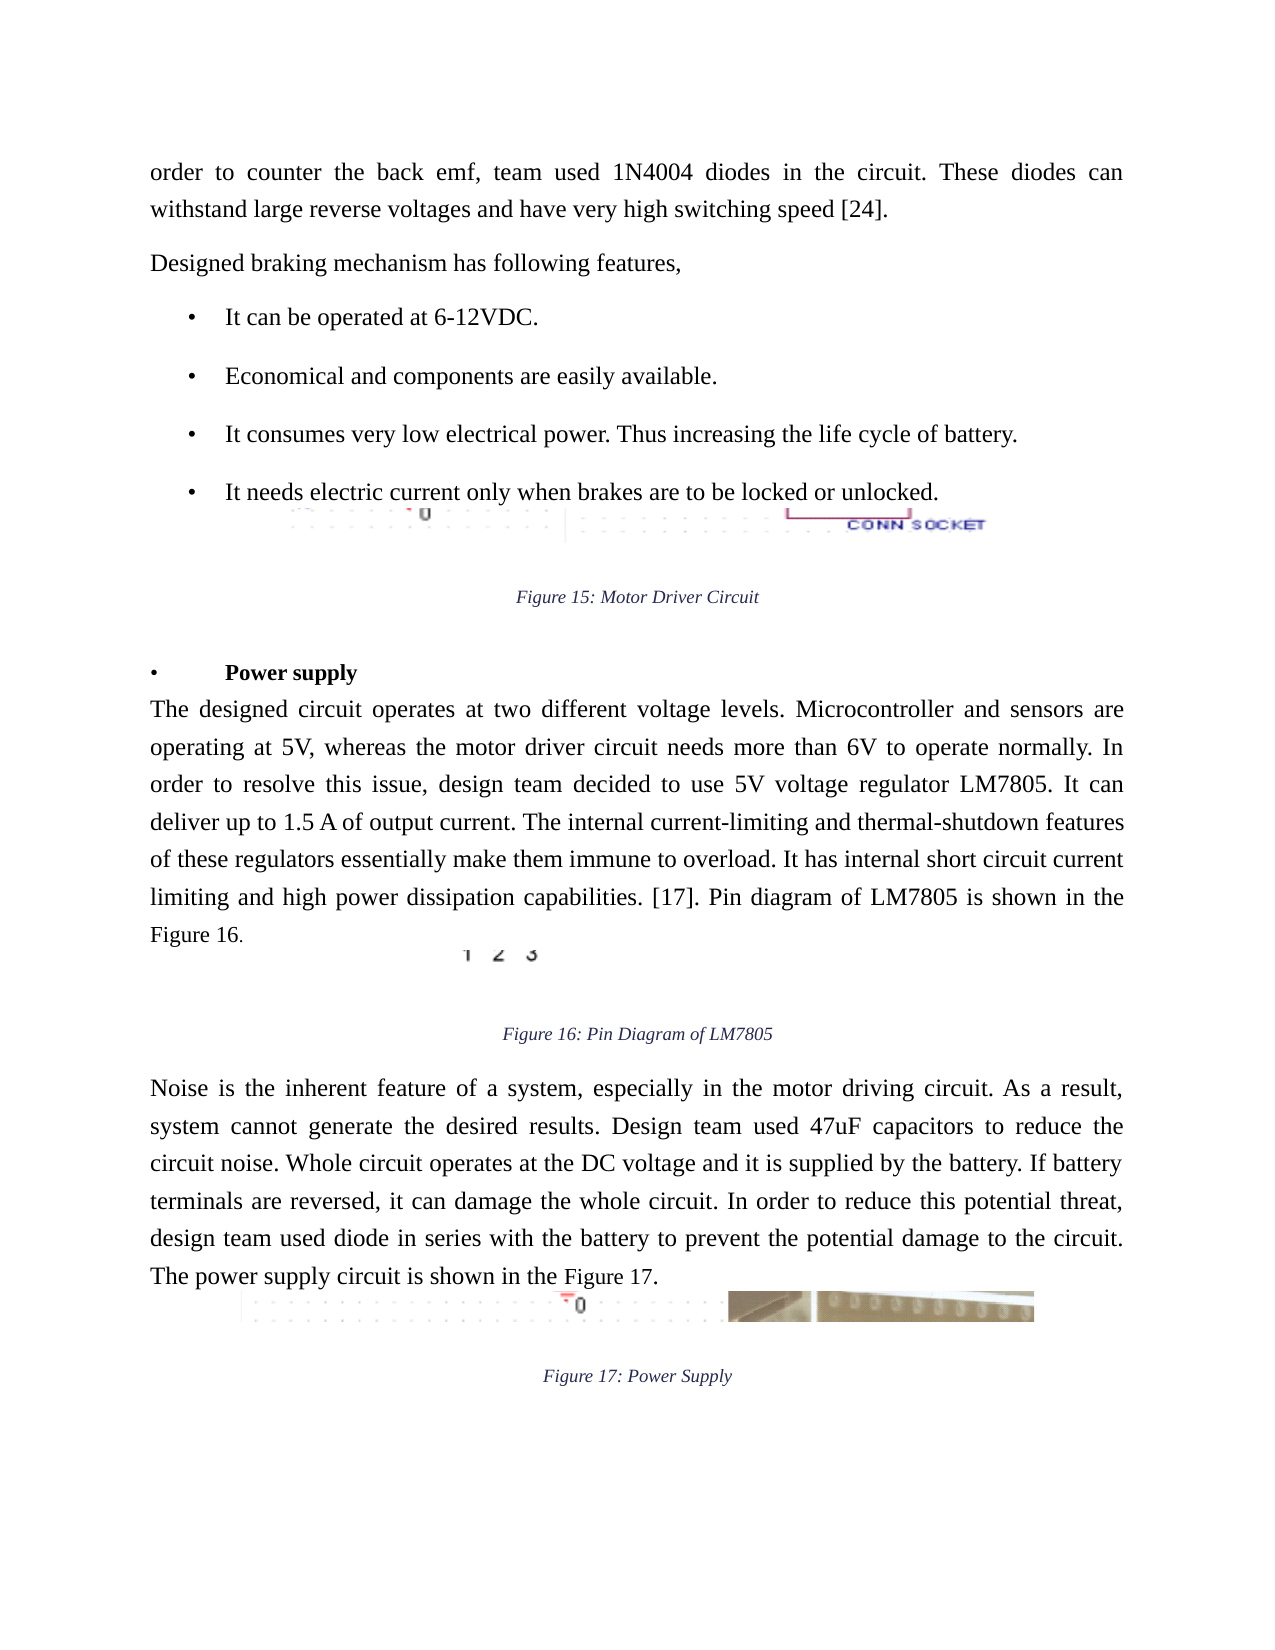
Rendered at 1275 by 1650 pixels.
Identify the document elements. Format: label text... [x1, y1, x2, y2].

text Noise is the inherent feature of a system, especially in the motor driving circuit. As a result, system cannot generate the desired results. Design team used 47uF capacitors to reduce the circuit noise. Whole circuit operates at the DC voltage and it is supplied by the battery. If battery terminals are reversed, it can damage the whole circuit. In order to reduce this potential threat, design team used diode in series with the battery to prevent the potential damage to the circuit. The power supply circuit is shown in the Figure 17. [150, 1067, 1125, 1292]
list It consumes very low electrical power. Thus increasing the life cycle of battery. [187, 412, 1125, 450]
list It can be operated at 6-12VDC. [187, 296, 1125, 333]
text Figure 15: Motor Driver Circuit [150, 583, 1125, 608]
text Designed braking mechanism has following features, [150, 242, 1125, 279]
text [150, 150, 1125, 225]
list It needs electric current only when brakes are to be locked or unlocked. [187, 471, 1125, 508]
text Figure 16: Pin Diagram of LM7805 [150, 1021, 1125, 1046]
text Figure 17: Power Supply [150, 1362, 1125, 1387]
list Economical and components are easily available. [187, 354, 1125, 392]
list Power supply [150, 650, 1125, 687]
text The designed circuit operates at two different voltage levels. Microcontroller and sensors are operating at 5V, whereas the motor driver circuit needs more than 6V to operate normally. In order to resolve this issue, design team decided to use 5V voltage regulator LM7805. It can deliver up to 1.5 A of output current. The internal current-limiting and thermal-shutdown features of these regulators essentially make them immune to overload. It has internal short circuit current limiting and high power dissipation capabilities. [17]. Pin diagram of LM7805 is shown in the Figure 16. [150, 687, 1125, 950]
